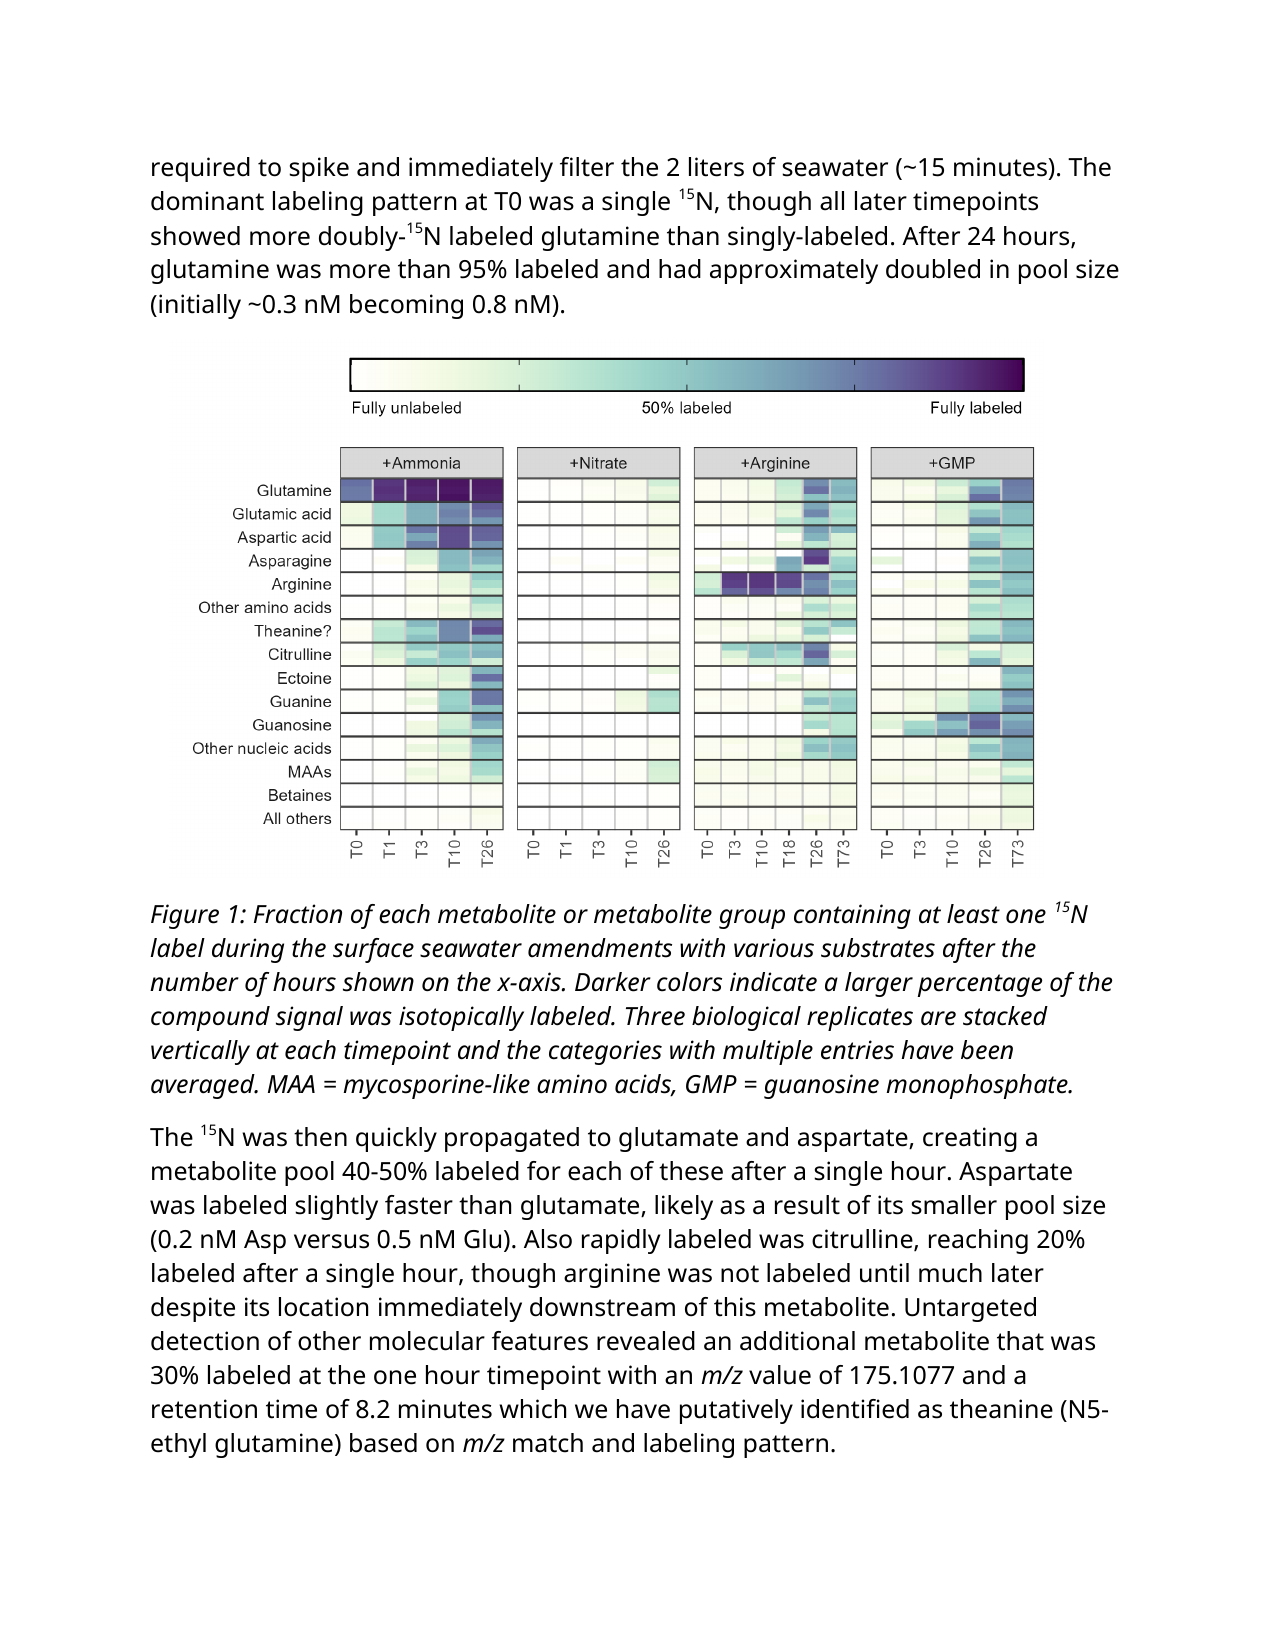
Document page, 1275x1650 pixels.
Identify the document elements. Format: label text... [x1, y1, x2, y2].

text The 15N was then quickly propagated to glutamate and aspartate, creating a metabolite pool 40-50% labeled for each of these after a single hour. Aspartate was labeled slightly faster than glutamate, likely as a result of its smaller pool size (0.2 nM Asp versus 0.5 nM Glu). Also rapidly labeled was citrulline, reaching 20% labeled after a single hour, though arginine was not labeled until much later despite its location immediately downstream of this metabolite. Untargeted detection of other molecular features revealed an additional metabolite that was 30% labeled at the one hour timepoint with an m/z value of 175.1077 and a retention time of 8.2 minutes which we have putatively identified as theanine (N5-ethyl glutamine) based on m/z match and labeling pattern. [150, 1119, 1125, 1460]
picture [168, 339, 1044, 878]
text Figure 1: Fraction of each metabolite or metabolite group containing at least one 15N label during the surface seawater amendments with various substrates after the number of hours shown on the x-axis. Darker colors indicate a larger percentage of the compound signal was isotopically labeled. Three biological replicates are stacked vertically at each timepoint and the categories with multiple entries have been averaged. MAA = mycosporine-like amino acids, GMP = guanosine monophosphate. [150, 896, 1125, 1101]
